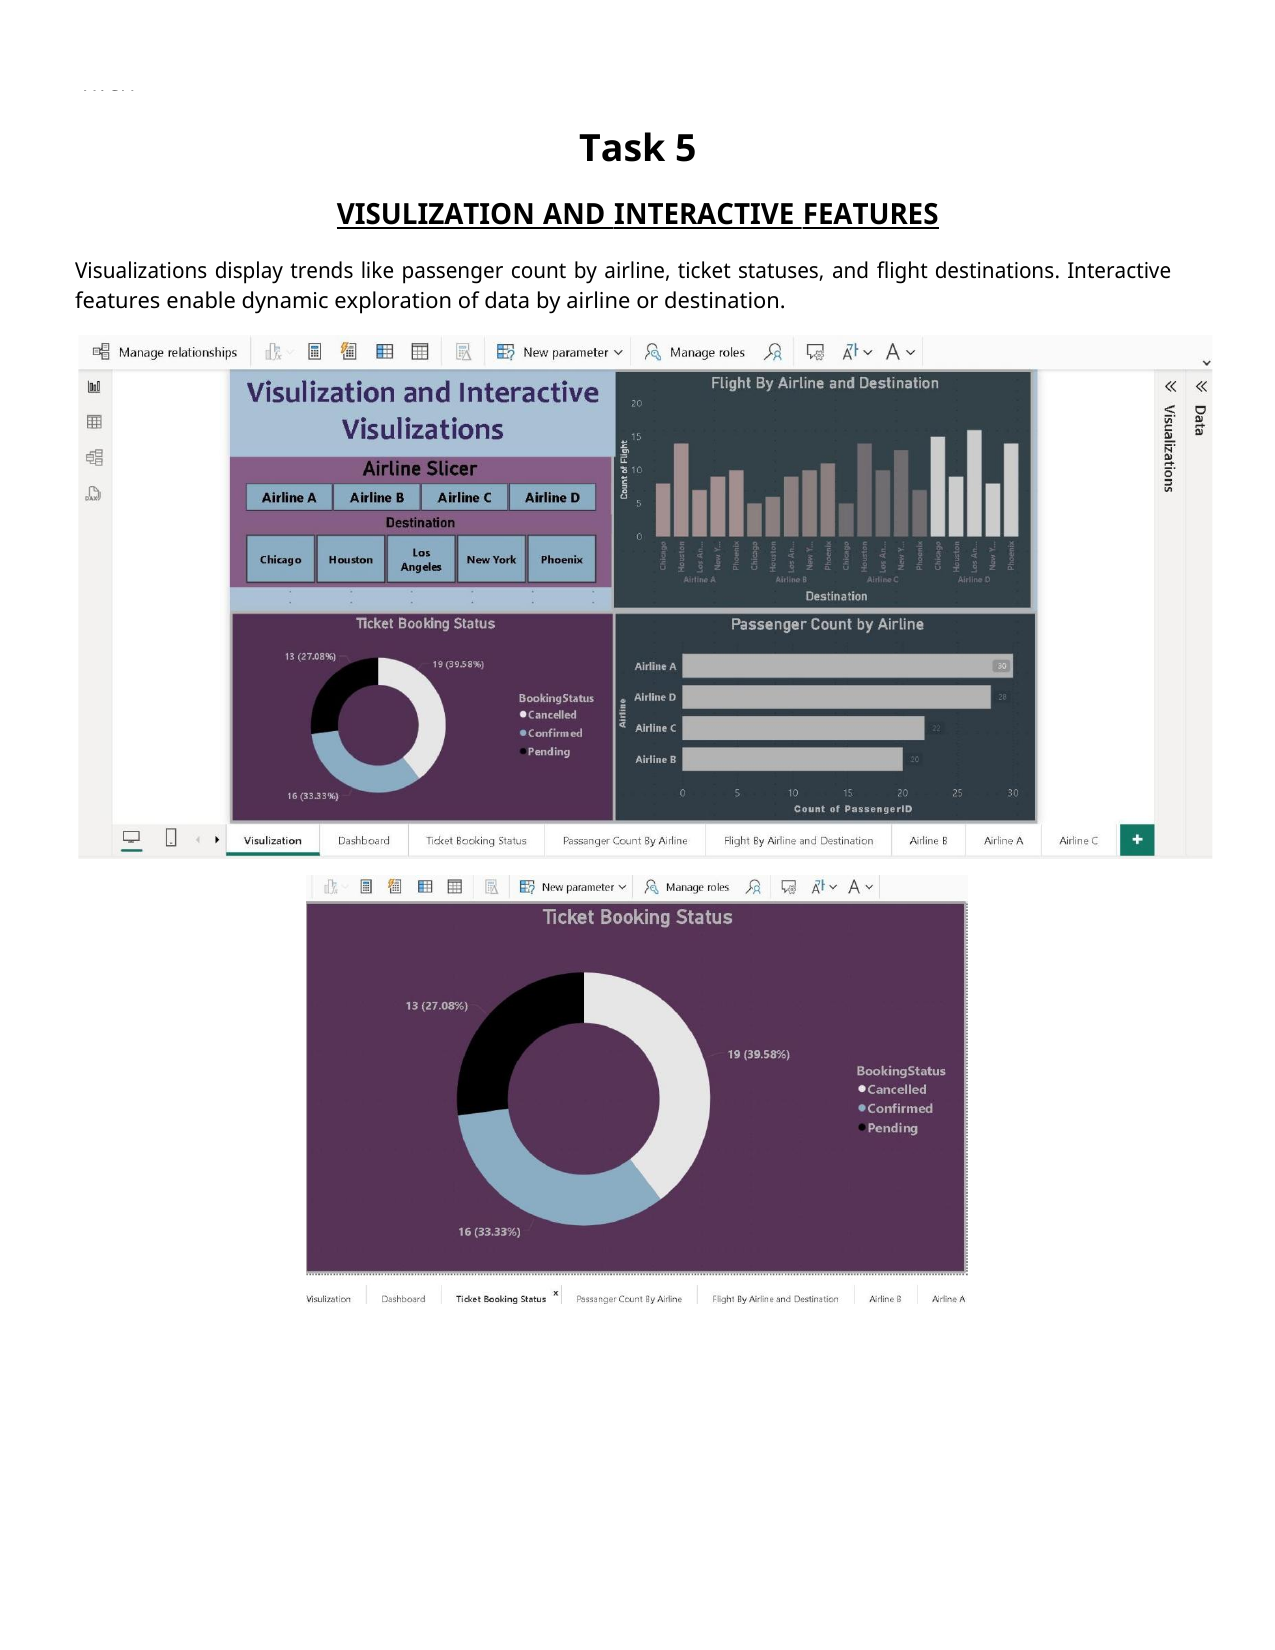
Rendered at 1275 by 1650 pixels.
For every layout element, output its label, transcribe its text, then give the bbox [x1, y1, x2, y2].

picture [306, 875, 968, 1304]
text Visualizations display trends like passenger count by airline, ticket statuses, and flight destinations. Interactive features enable dynamic exploration of data by airline or destination. [75, 255, 1214, 315]
subtitle Task 5 [318, 121, 957, 172]
picture [78, 335, 1213, 859]
subtitle VISULIZATION AND INTERACTIVE FEATURES [318, 193, 957, 233]
